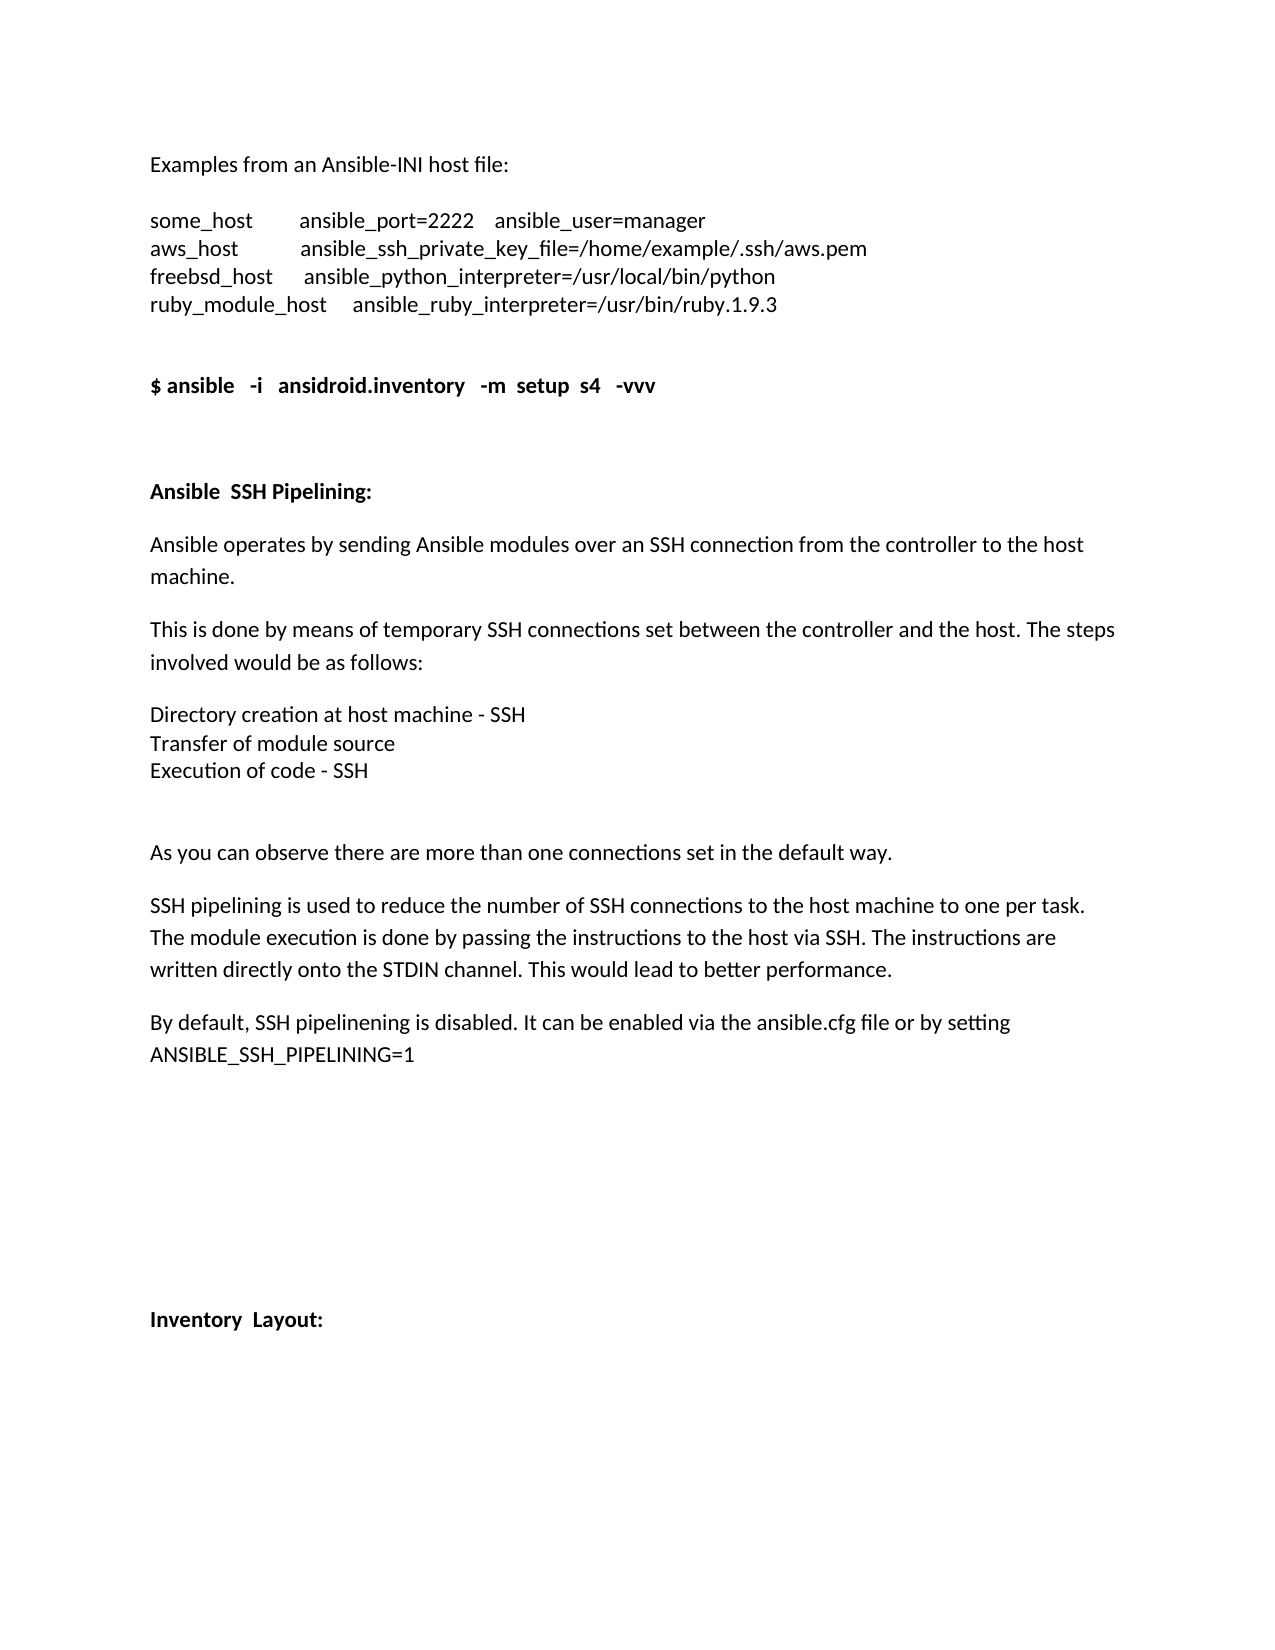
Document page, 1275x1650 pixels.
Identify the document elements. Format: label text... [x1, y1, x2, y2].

text some_host ansible_port=2222 ansible_user=manager [150, 206, 1125, 234]
text Examples from an Ansible-INI host file: [150, 150, 1125, 178]
text ruby_module_host ansible_ruby_interpreter=/usr/bin/ruby.1.9.3 [150, 290, 1125, 318]
text Ansible operates by sending Ansible modules over an SSH connection from the controller to the host machine. [150, 530, 1125, 590]
text As you can observe there are more than one connections set in the default way. [150, 838, 1125, 866]
text This is done by means of temporary SSH connections set between the controller and the host. The steps involved would be as follows: [150, 615, 1125, 676]
text Transfer of module source [150, 729, 1125, 757]
text Inventory Layout: [150, 1305, 1125, 1333]
text Execution of code - SSH [150, 757, 1125, 785]
text $ ansible -i ansidroid.inventory -m setup s4 -vvv [150, 371, 1125, 399]
text freebsd_host ansible_python_interpreter=/usr/local/bin/python [150, 262, 1125, 290]
text Ansible SSH Pipelining: [150, 477, 1125, 505]
text aws_host ansible_ssh_private_key_file=/home/example/.ssh/aws.pem [150, 234, 1125, 262]
text SSH pipelining is used to reduce the number of SSH connections to the host machine to one per task. The module execution is done by passing the instructions to the host via SSH. The instructions are written directly onto the STDIN channel. This would lead to better performance. [150, 891, 1125, 983]
text Directory creation at host machine - SSH [150, 701, 1125, 729]
text By default, SSH pipelinening is disabled. It can be enabled via the ansible.cfg file or by setting ANSIBLE_SSH_PIPELINING=1 [150, 1008, 1125, 1068]
